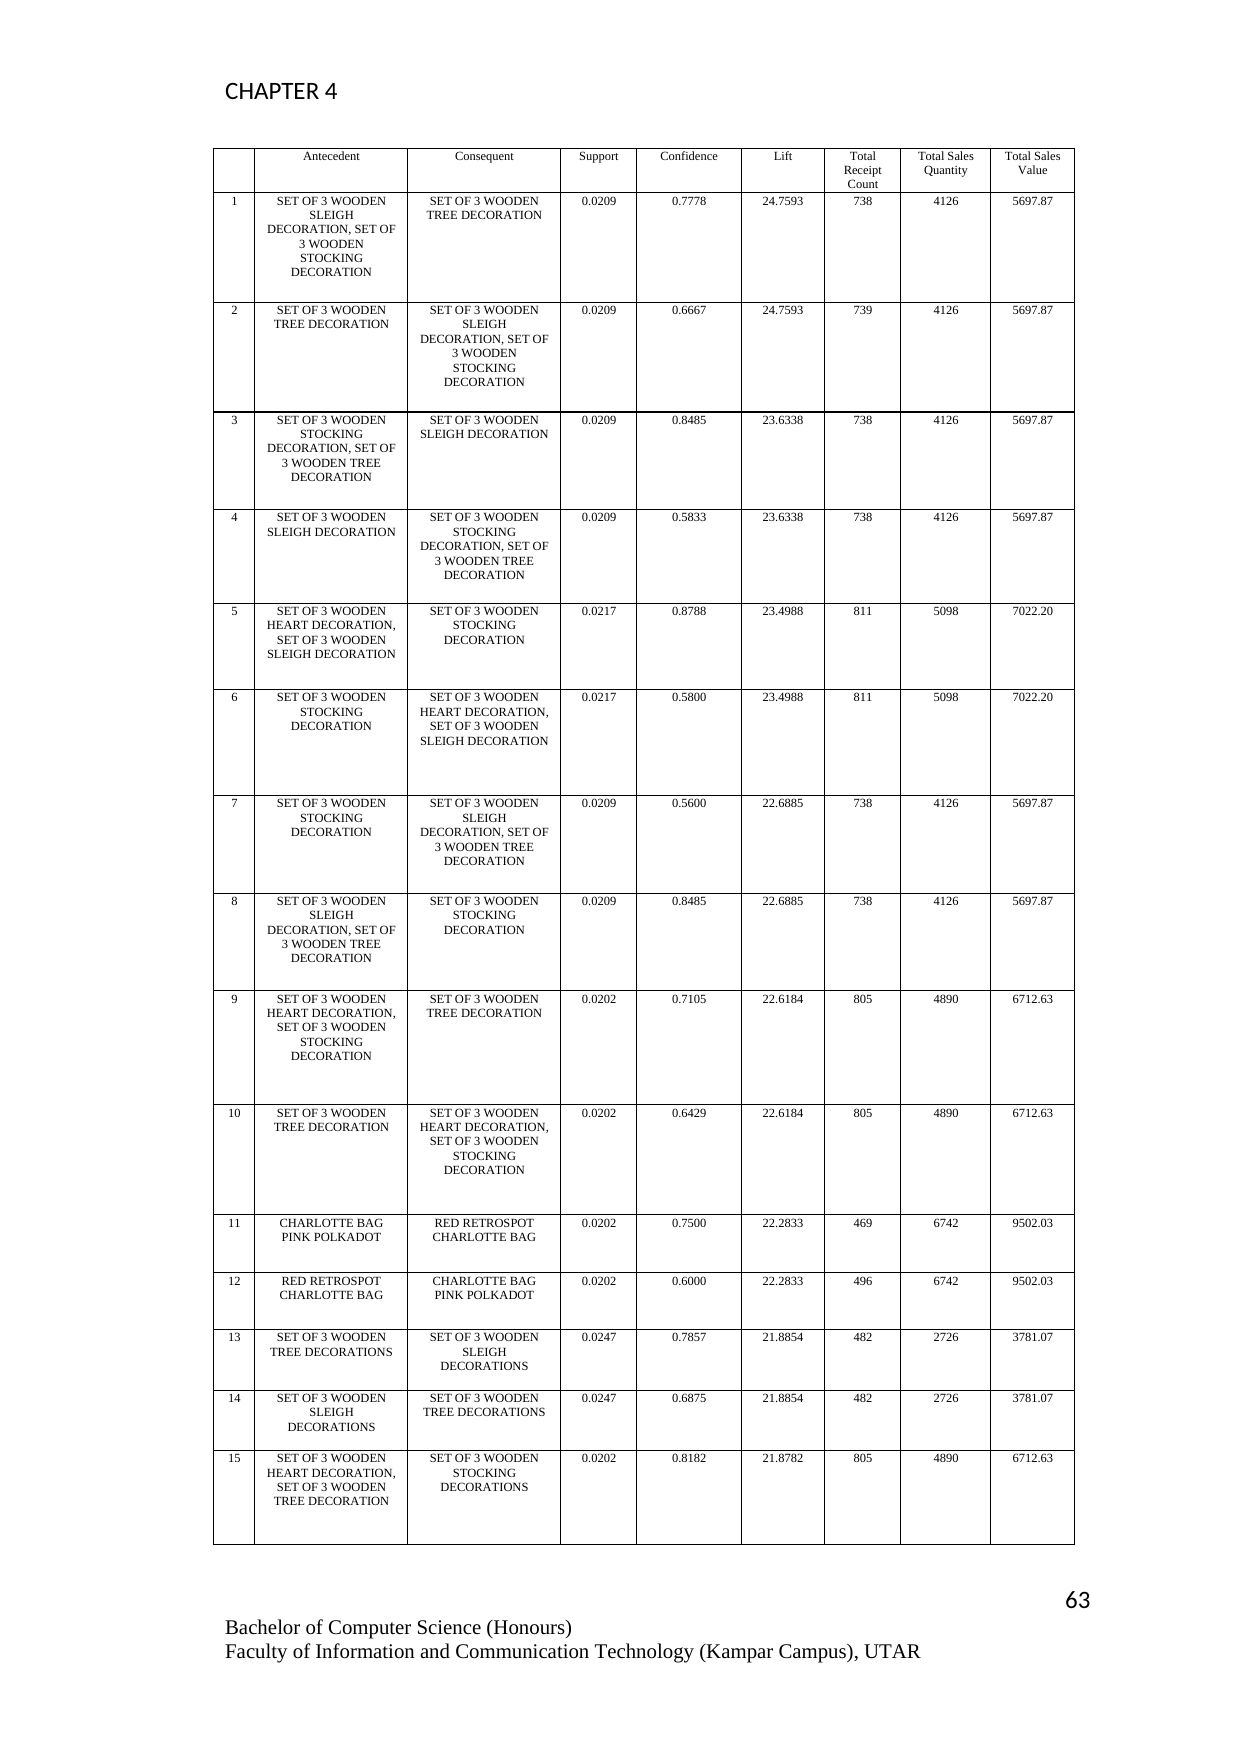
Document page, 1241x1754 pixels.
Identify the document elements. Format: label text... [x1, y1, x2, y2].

table_cell 9502.03 [991, 1215, 1074, 1272]
table_cell SET OF 3 WOODEN SLEIGH DECORATION, SET OF 3 WOODEN STOCKING DECORATION [408, 303, 560, 411]
table_cell SET OF 3 WOODEN HEART DECORATION, SET OF 3 WOODEN STOCKING DECORATION [255, 991, 407, 1104]
table_cell 0.7105 [637, 991, 741, 1104]
table_cell 5098 [901, 604, 990, 689]
table_cell 0.0209 [561, 796, 636, 893]
table_cell 6742 [901, 1273, 990, 1329]
table_cell 0.0209 [561, 193, 636, 302]
table_cell 2726 [901, 1391, 990, 1450]
table_cell 5697.87 [991, 413, 1074, 509]
table_header Consequent [408, 149, 560, 192]
table_cell 4126 [901, 510, 990, 603]
table_cell 7022.20 [991, 690, 1074, 795]
table_cell 0.0202 [561, 991, 636, 1104]
table_cell SET OF 3 WOODEN STOCKING DECORATION [255, 690, 407, 795]
table_cell 22.2833 [742, 1273, 824, 1329]
table_header Support [561, 149, 636, 192]
table_cell SET OF 3 WOODEN TREE DECORATION [408, 193, 560, 302]
table_cell 738 [825, 193, 900, 302]
table_cell 9502.03 [991, 1273, 1074, 1329]
table_cell 0.7500 [637, 1215, 741, 1272]
table_cell 6712.63 [991, 1105, 1074, 1214]
table_cell 0.8485 [637, 413, 741, 509]
table_cell 2 [214, 303, 254, 411]
table_cell SET OF 3 WOODEN STOCKING DECORATION, SET OF 3 WOODEN TREE DECORATION [408, 510, 560, 603]
table_cell 3781.07 [991, 1391, 1074, 1450]
table_cell 23.4988 [742, 690, 824, 795]
table_cell 482 [825, 1391, 900, 1450]
table_cell 5098 [901, 690, 990, 795]
table_cell 12 [214, 1273, 254, 1329]
table_cell 738 [825, 510, 900, 603]
table_cell 6 [214, 690, 254, 795]
table_cell 7022.20 [991, 604, 1074, 689]
table_cell 11 [214, 1215, 254, 1272]
table_cell 8 [214, 894, 254, 990]
table_cell 4126 [901, 413, 990, 509]
table_cell 22.2833 [742, 1215, 824, 1272]
table_cell RED RETROSPOT CHARLOTTE BAG [408, 1215, 560, 1272]
table_cell 4126 [901, 303, 990, 411]
table_cell 21.8854 [742, 1391, 824, 1450]
table_cell 0.0217 [561, 604, 636, 689]
table_cell 22.6184 [742, 991, 824, 1104]
table_cell 10 [214, 1105, 254, 1214]
table_cell 5697.87 [991, 193, 1074, 302]
table_cell SET OF 3 WOODEN SLEIGH DECORATIONS [255, 1391, 407, 1450]
table_cell 0.0209 [561, 510, 636, 603]
table_cell SET OF 3 WOODEN SLEIGH DECORATION [255, 510, 407, 603]
table_cell 6712.63 [991, 1451, 1074, 1544]
table_cell 4126 [901, 193, 990, 302]
table_cell 0.0209 [561, 303, 636, 411]
table_cell 4890 [901, 1451, 990, 1544]
table_cell 0.5833 [637, 510, 741, 603]
table_cell 0.6875 [637, 1391, 741, 1450]
table_cell 7 [214, 796, 254, 893]
table_cell SET OF 3 WOODEN STOCKING DECORATION, SET OF 3 WOODEN TREE DECORATION [255, 413, 407, 509]
table_cell 3781.07 [991, 1330, 1074, 1389]
table_cell 23.6338 [742, 413, 824, 509]
table_cell 6712.63 [991, 991, 1074, 1104]
table_cell 23.4988 [742, 604, 824, 689]
table_cell 738 [825, 413, 900, 509]
table_cell 4126 [901, 796, 990, 893]
table_cell SET OF 3 WOODEN TREE DECORATION [408, 991, 560, 1104]
table_cell SET OF 3 WOODEN SLEIGH DECORATION, SET OF 3 WOODEN TREE DECORATION [408, 796, 560, 893]
table_cell SET OF 3 WOODEN TREE DECORATIONS [255, 1330, 407, 1389]
table_cell 0.5800 [637, 690, 741, 795]
table_cell SET OF 3 WOODEN HEART DECORATION, SET OF 3 WOODEN TREE DECORATION [255, 1451, 407, 1544]
table_cell SET OF 3 WOODEN HEART DECORATION, SET OF 3 WOODEN STOCKING DECORATION [408, 1105, 560, 1214]
table_cell 4890 [901, 1105, 990, 1214]
table_cell 9 [214, 991, 254, 1104]
table_cell 15 [214, 1451, 254, 1544]
table_cell 805 [825, 1451, 900, 1544]
table_cell 0.6429 [637, 1105, 741, 1214]
table_cell SET OF 3 WOODEN TREE DECORATION [255, 303, 407, 411]
table_header Lift [742, 149, 824, 192]
table_cell 805 [825, 1105, 900, 1214]
table_cell 0.0247 [561, 1330, 636, 1389]
table_cell 0.0202 [561, 1105, 636, 1214]
table_cell 0.8485 [637, 894, 741, 990]
table_cell 2726 [901, 1330, 990, 1389]
table_cell 14 [214, 1391, 254, 1450]
table_cell 811 [825, 604, 900, 689]
table_cell 24.7593 [742, 303, 824, 411]
table_cell 3 [214, 413, 254, 509]
table_cell 0.0202 [561, 1451, 636, 1544]
table_cell 496 [825, 1273, 900, 1329]
table_cell 469 [825, 1215, 900, 1272]
table_cell CHARLOTTE BAG PINK POLKADOT [255, 1215, 407, 1272]
table_cell 0.8788 [637, 604, 741, 689]
table_cell SET OF 3 WOODEN SLEIGH DECORATION [408, 413, 560, 509]
table_cell 0.0202 [561, 1215, 636, 1272]
table_cell SET OF 3 WOODEN HEART DECORATION, SET OF 3 WOODEN SLEIGH DECORATION [255, 604, 407, 689]
table_cell CHARLOTTE BAG PINK POLKADOT [408, 1273, 560, 1329]
table_cell 0.0217 [561, 690, 636, 795]
table_header Confidence [637, 149, 741, 192]
table_cell 5697.87 [991, 510, 1074, 603]
table_cell 5697.87 [991, 796, 1074, 893]
table_cell SET OF 3 WOODEN SLEIGH DECORATIONS [408, 1330, 560, 1389]
table_cell SET OF 3 WOODEN TREE DECORATION [255, 1105, 407, 1214]
table_cell SET OF 3 WOODEN HEART DECORATION, SET OF 3 WOODEN SLEIGH DECORATION [408, 690, 560, 795]
table_cell 4126 [901, 894, 990, 990]
table_cell SET OF 3 WOODEN SLEIGH DECORATION, SET OF 3 WOODEN STOCKING DECORATION [255, 193, 407, 302]
table_header Total Sales Quantity [901, 149, 990, 192]
table_cell SET OF 3 WOODEN STOCKING DECORATIONS [408, 1451, 560, 1544]
table_header Total Receipt Count [825, 149, 900, 192]
table_cell 738 [825, 894, 900, 990]
table_cell 805 [825, 991, 900, 1104]
table_cell SET OF 3 WOODEN TREE DECORATIONS [408, 1391, 560, 1450]
table_cell 482 [825, 1330, 900, 1389]
table_cell 23.6338 [742, 510, 824, 603]
table_cell 0.5600 [637, 796, 741, 893]
table_cell 21.8782 [742, 1451, 824, 1544]
table_cell RED RETROSPOT CHARLOTTE BAG [255, 1273, 407, 1329]
table_cell 5 [214, 604, 254, 689]
table_cell 738 [825, 796, 900, 893]
table_cell 0.0247 [561, 1391, 636, 1450]
table_cell 5697.87 [991, 303, 1074, 411]
table_cell 6742 [901, 1215, 990, 1272]
table_cell 22.6885 [742, 894, 824, 990]
table_cell 4 [214, 510, 254, 603]
table_cell 21.8854 [742, 1330, 824, 1389]
table_cell 24.7593 [742, 193, 824, 302]
table_cell SET OF 3 WOODEN STOCKING DECORATION [408, 894, 560, 990]
table_cell 22.6885 [742, 796, 824, 893]
table_header [214, 149, 254, 192]
table_cell 0.6000 [637, 1273, 741, 1329]
table_cell 13 [214, 1330, 254, 1389]
table_cell 811 [825, 690, 900, 795]
table_cell 5697.87 [991, 894, 1074, 990]
table_cell 1 [214, 193, 254, 302]
table_cell 0.6667 [637, 303, 741, 411]
table_cell 4890 [901, 991, 990, 1104]
table_cell 22.6184 [742, 1105, 824, 1214]
table_header Total Sales Value [991, 149, 1074, 192]
table_cell 0.0209 [561, 894, 636, 990]
table_header Antecedent [255, 149, 407, 192]
table_cell SET OF 3 WOODEN STOCKING DECORATION [255, 796, 407, 893]
table_cell 0.0209 [561, 413, 636, 509]
table_cell 739 [825, 303, 900, 411]
table_cell 0.7857 [637, 1330, 741, 1389]
table_cell SET OF 3 WOODEN STOCKING DECORATION [408, 604, 560, 689]
table_cell 0.8182 [637, 1451, 741, 1544]
table_cell 0.0202 [561, 1273, 636, 1329]
table_cell SET OF 3 WOODEN SLEIGH DECORATION, SET OF 3 WOODEN TREE DECORATION [255, 894, 407, 990]
table_cell 0.7778 [637, 193, 741, 302]
